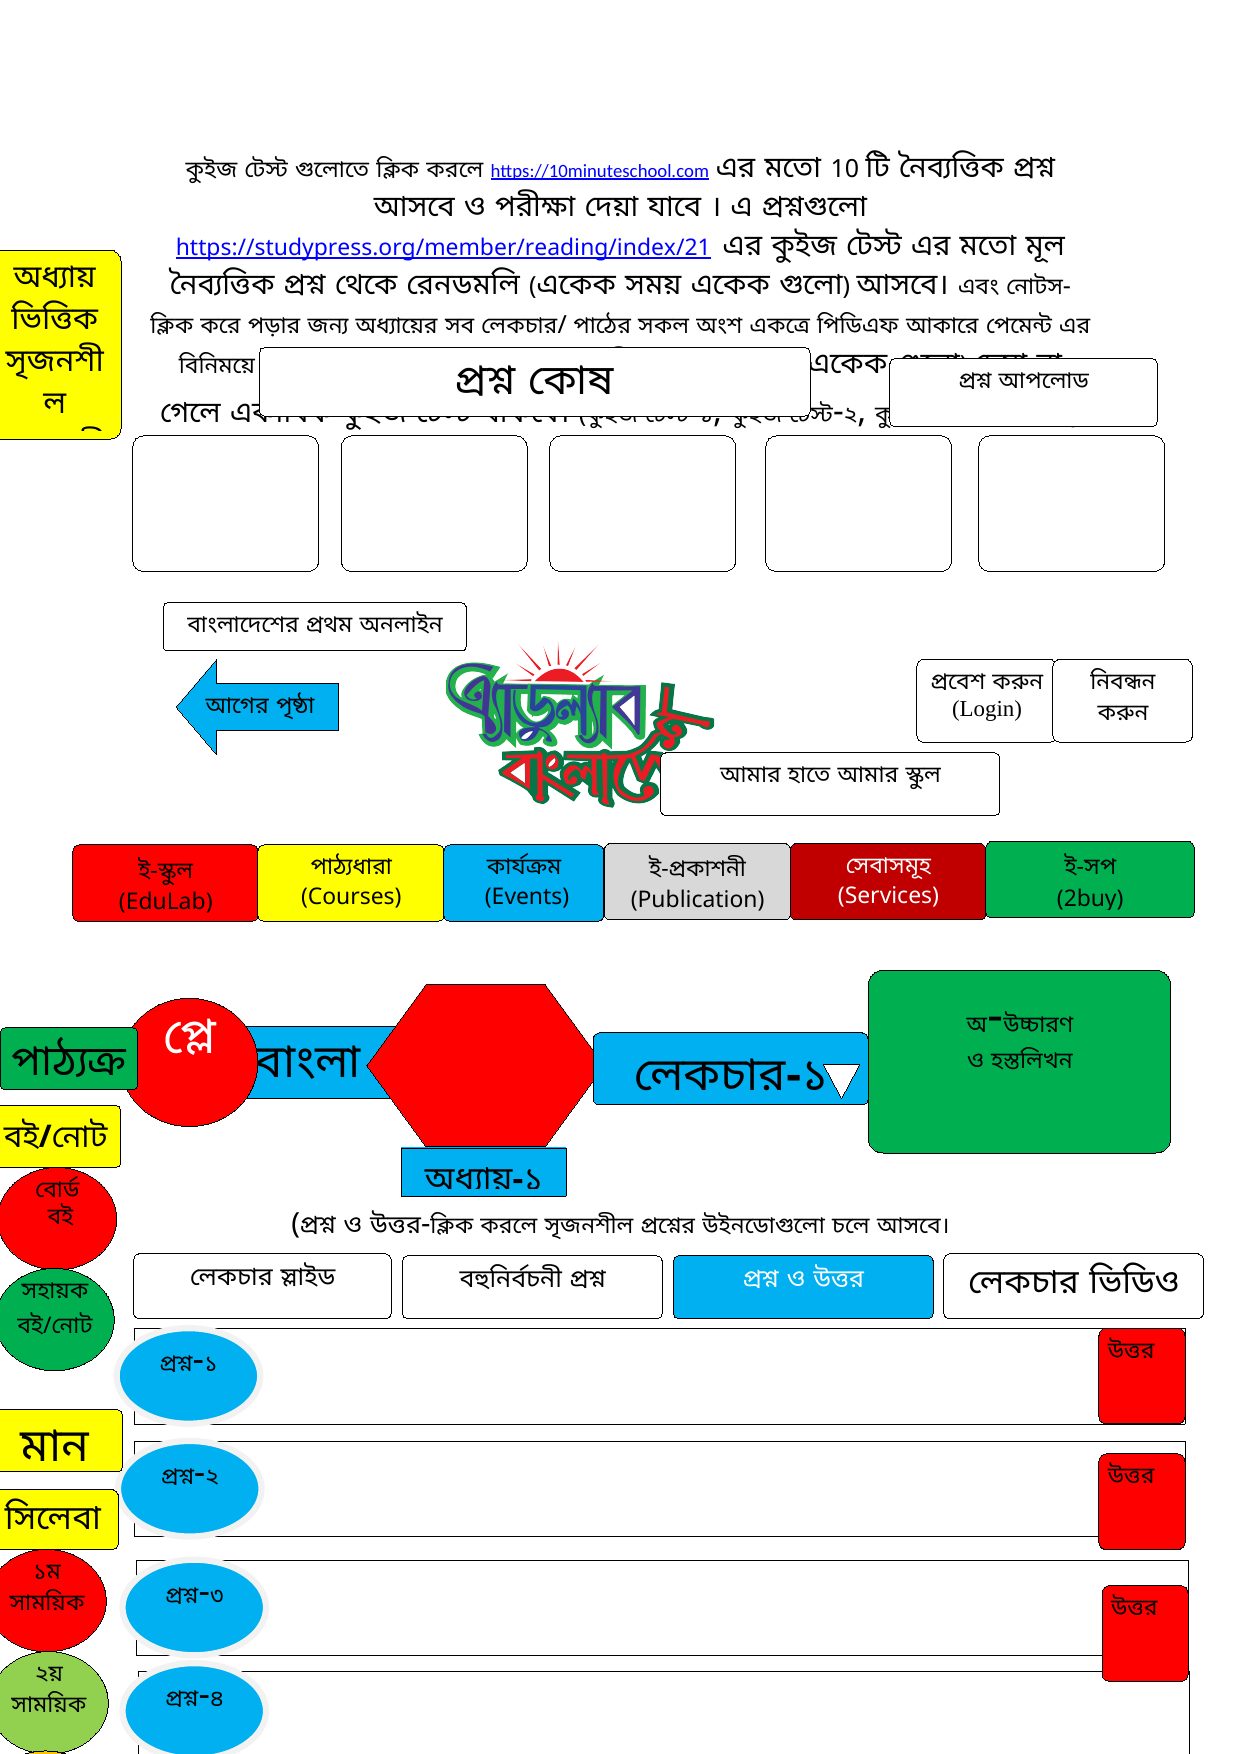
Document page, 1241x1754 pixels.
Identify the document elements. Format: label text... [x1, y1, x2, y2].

text (প্রশ্ন ও উত্তর-ক্লিক করলে সৃজনশীল প্রশ্নের উইনডোগুলো চলে আসবে। [150, 1202, 1090, 1242]
text কুইজ টেস্ট গুলোতে ক্লিক করলে https://10minuteschool.com এর মতো 10 টি নৈব্যত্তিক প্রশ্ন আসবে ও পরীক্ষা দেয়া যাবে । এ প্রশ্নগুলো https://studypress.org/member/reading/index/21 এর কুইজ টেস্ট এর মতো মূল নৈব্যত্তিক প্রশ্ন থেকে রেনডমলি (একেক সময় একেক গুলো) আসবে। এবং নোটস- ক্লিক করে পড়ার জন্য অধ্যায়ের সব লেকচার/ পাঠের সকল অংশ একত্রে পিডিএফ আকারে পেমেন্ট এর বিনিময়ে ডাউনলোড করে নেয়া যাবে। রেনডমলি (একেক সময় একেক গুলো) দেয়া না গেলে একাধিক কুইজ টেস্ট থাকবে। (কুইজ টেস্ট-১, কুইজ টেস্ট-২, কুইজ টেস্ট-৩ এভাবে) [150, 150, 1090, 433]
picture [446, 638, 715, 808]
